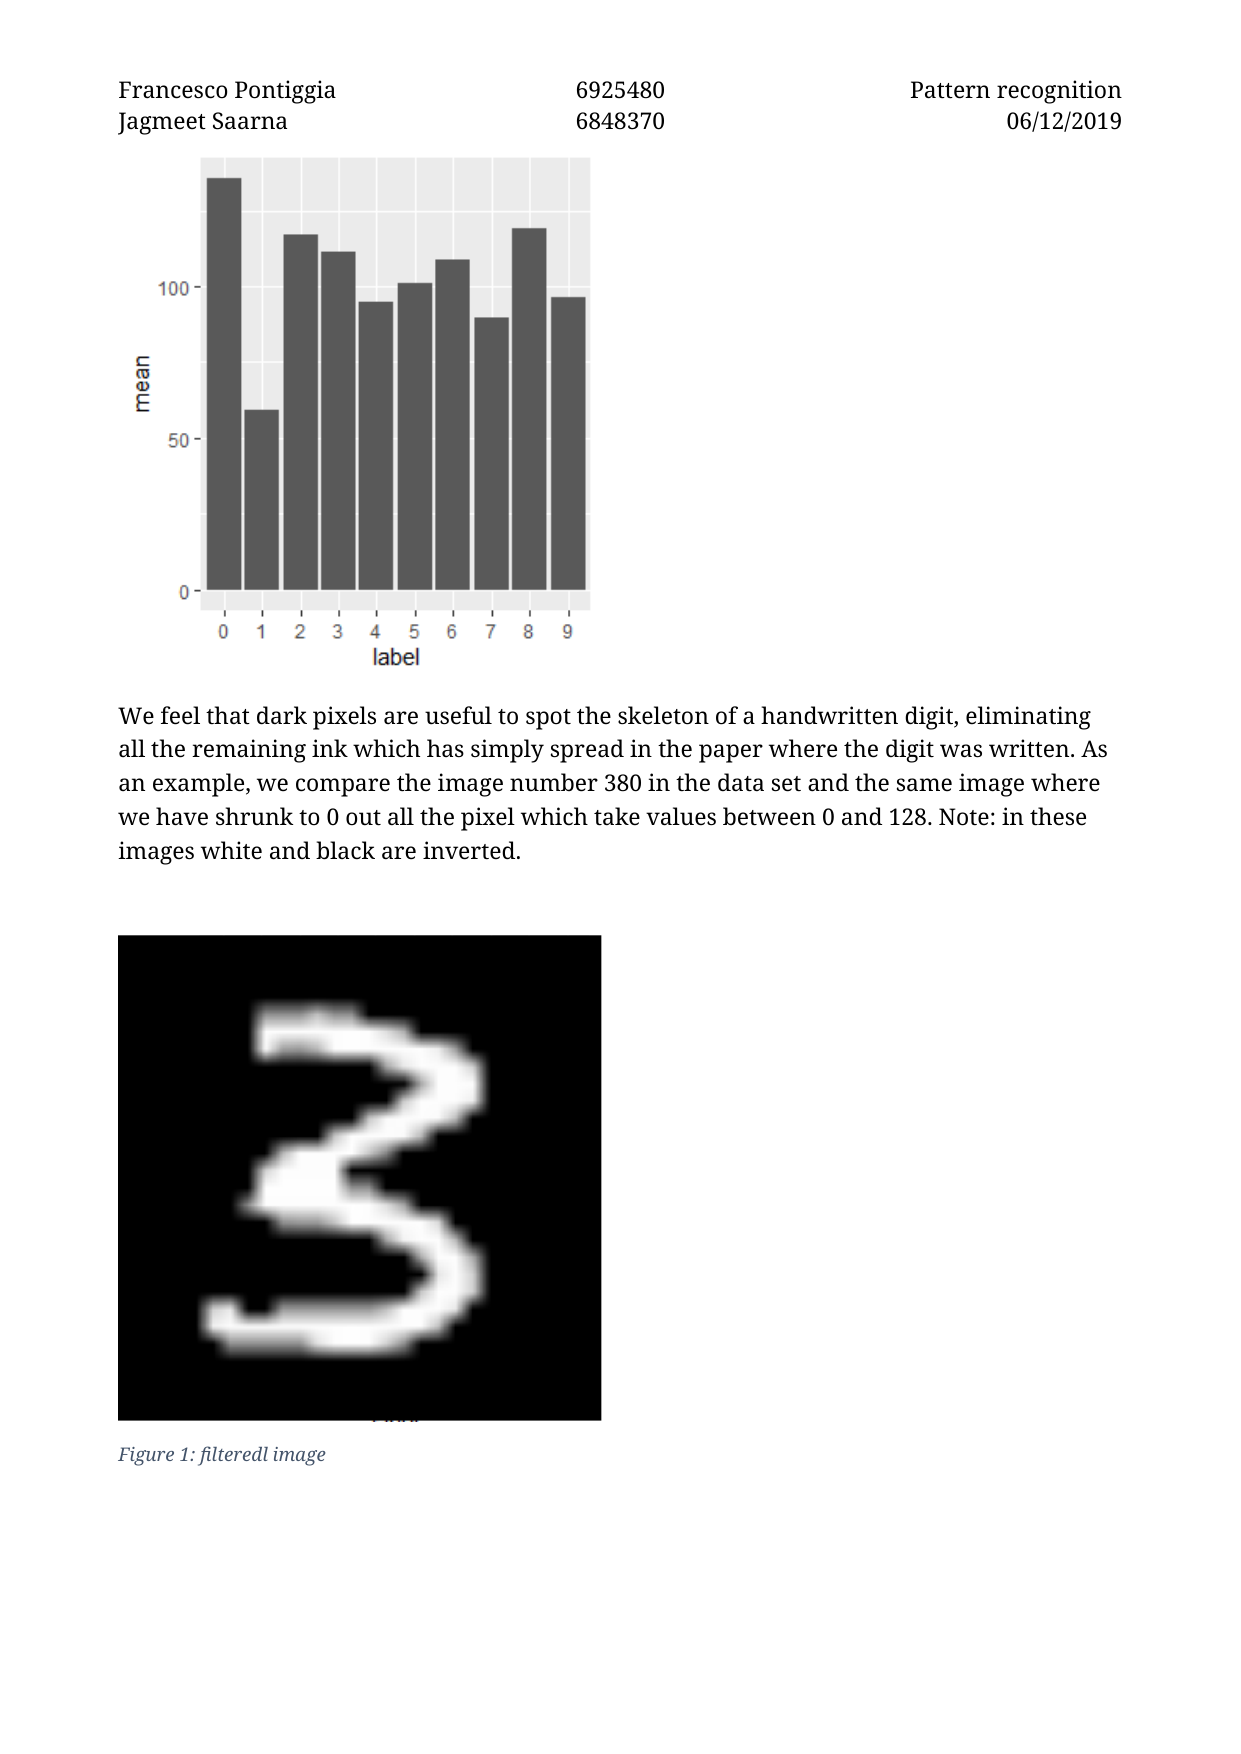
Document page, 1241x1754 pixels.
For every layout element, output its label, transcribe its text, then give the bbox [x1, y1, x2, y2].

picture [118, 935, 602, 1422]
text Figure 1: filteredl image [118, 1441, 1122, 1467]
picture [118, 147, 603, 681]
text We feel that dark pixels are useful to spot the skeleton of a handwritten digit, eliminating all the remaining ink which has simply spread in the paper where the digit was written. As an example, we compare the image number 380 in the data set and the same image where we have shrunk to 0 out all the pixel which take values between 0 and 128. Note: in these images white and black are inverted. [118, 700, 1122, 866]
